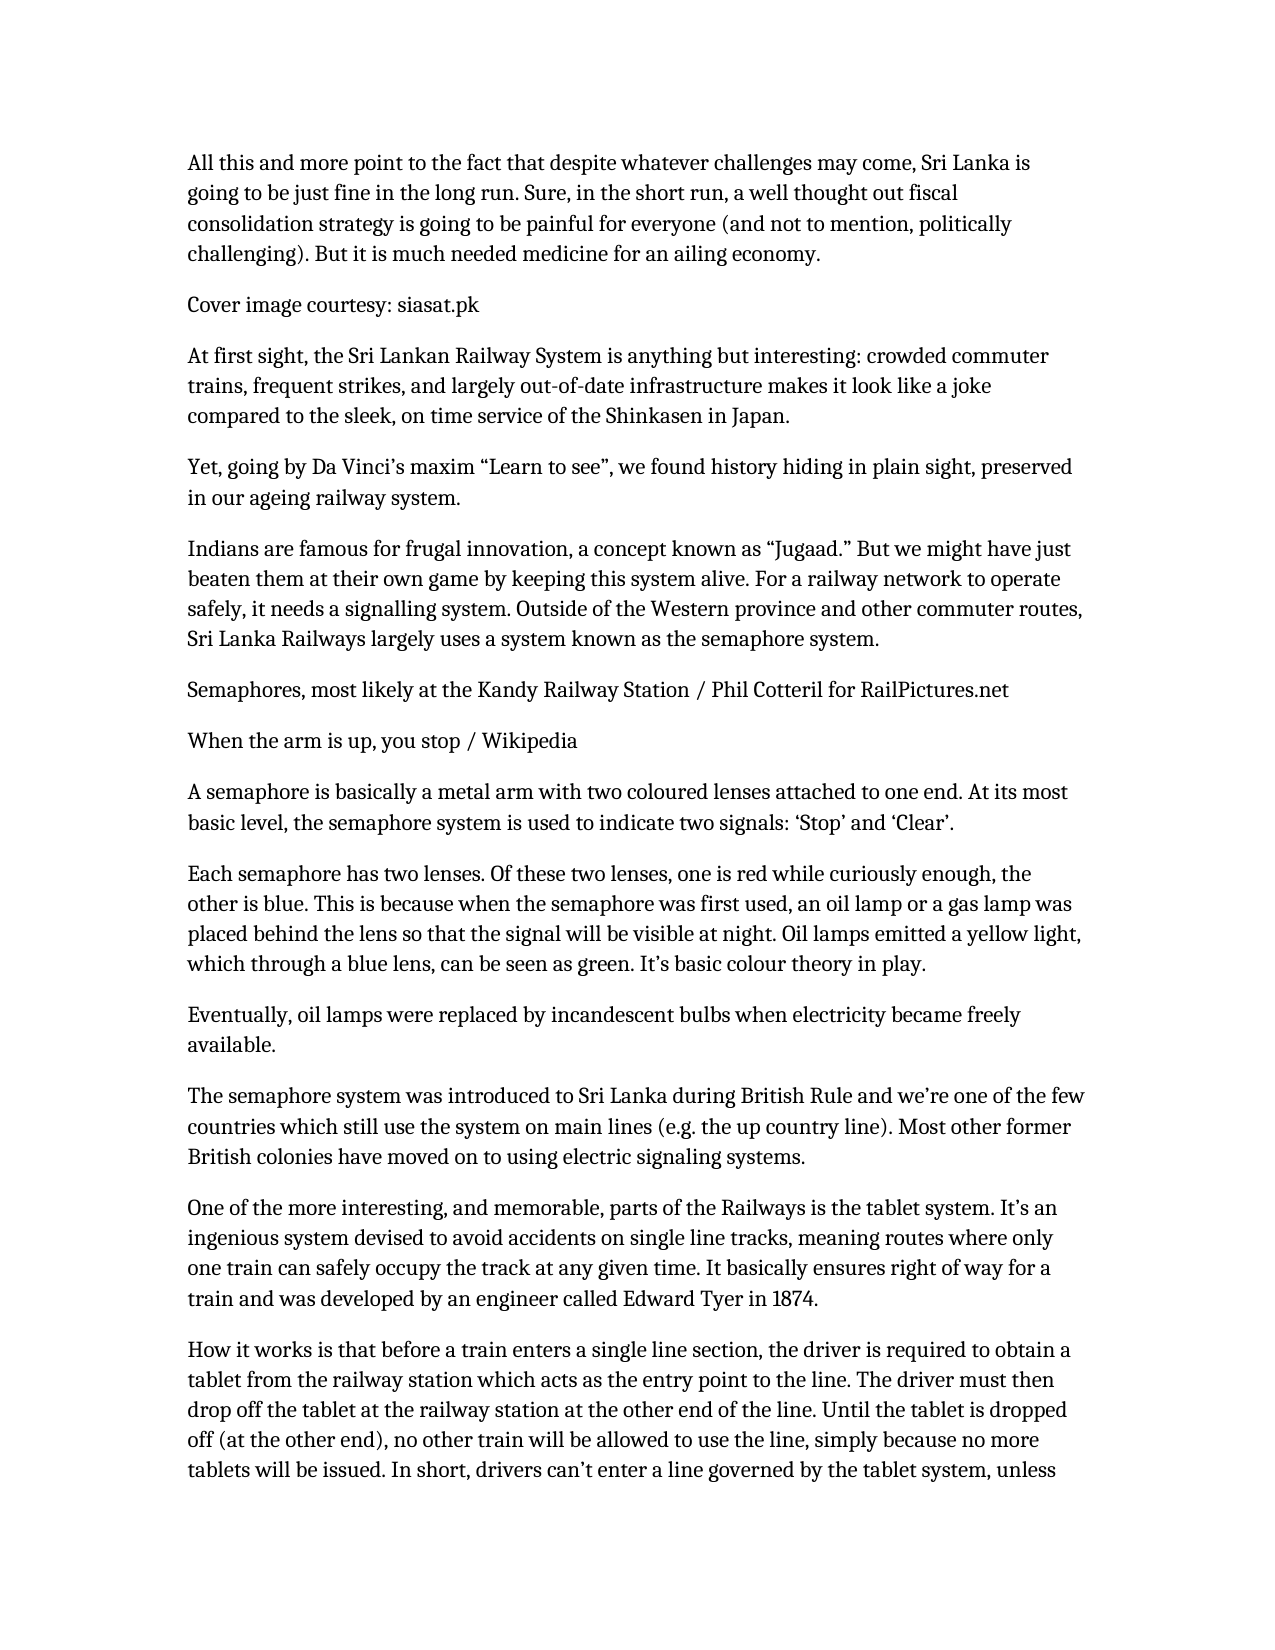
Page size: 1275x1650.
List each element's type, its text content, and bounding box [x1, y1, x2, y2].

text A semaphore is basically a metal arm with two coloured lenses attached to one end. At its most basic level, the semaphore system is used to indicate two signals: ‘Stop’ and ‘Clear’. [187, 779, 1087, 836]
text Yet, going by Da Vinci’s maxim “Learn to see”, we found history hiding in plain sight, preserved in our ageing railway system. [187, 454, 1087, 511]
text One of the more interesting, and memorable, parts of the Railways is the tablet system. It’s an ingenious system devised to avoid accidents on single line tracks, meaning routes where only one train can safely occupy the track at any given time. It basically ensures right of way for a train and was developed by an engineer called Edward Tyer in 1874. [187, 1195, 1087, 1312]
text All this and more point to the fact that despite whatever challenges may come, Sri Lanka is going to be just fine in the long run. Sure, in the short run, a well thought out fiscal consolidation strategy is going to be painful for everyone (and not to mention, politically challenging). But it is much needed medicine for an ailing economy. [187, 150, 1087, 267]
text Semaphores, most likely at the Kandy Railway Station / Phil Cotteril for RailPictures.net [187, 677, 1087, 703]
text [187, 1336, 1087, 1484]
text Cover image courtesy: siasat.pk [187, 292, 1087, 318]
text When the arm is up, you stop / Wikipedia [187, 728, 1087, 754]
text Indians are famous for frugal innovation, a concept known as “Jugaad.” But we might have just beaten them at their own game by keeping this system alive. For a railway network to operate safely, it needs a signalling system. Outside of the Western province and other commuter routes, Sri Lanka Railways largely uses a system known as the semaphore system. [187, 535, 1087, 652]
text Eventually, oil lamps were replaced by incandescent bulbs when electricity became freely available. [187, 1002, 1087, 1059]
text At first sight, the Sri Lankan Railway System is anything but interesting: crowded commuter trains, frequent strikes, and largely out-of-date infrastructure makes it look like a joke compared to the sleek, on time service of the Shinkasen in Japan. [187, 343, 1087, 429]
text The semaphore system was introduced to Sri Lanka during British Rule and we’re one of the few countries which still use the system on main lines (e.g. the up country line). Most other former British colonies have moved on to using electric signaling systems. [187, 1083, 1087, 1170]
text Each semaphore has two lenses. Of these two lenses, one is red while curiously enough, the other is blue. This is because when the semaphore was first used, an oil lamp or a gas lamp was placed behind the lens so that the signal will be visible at night. Oil lamps emitted a yellow light, which through a blue lens, can be seen as green. It’s basic colour theory in play. [187, 860, 1087, 977]
